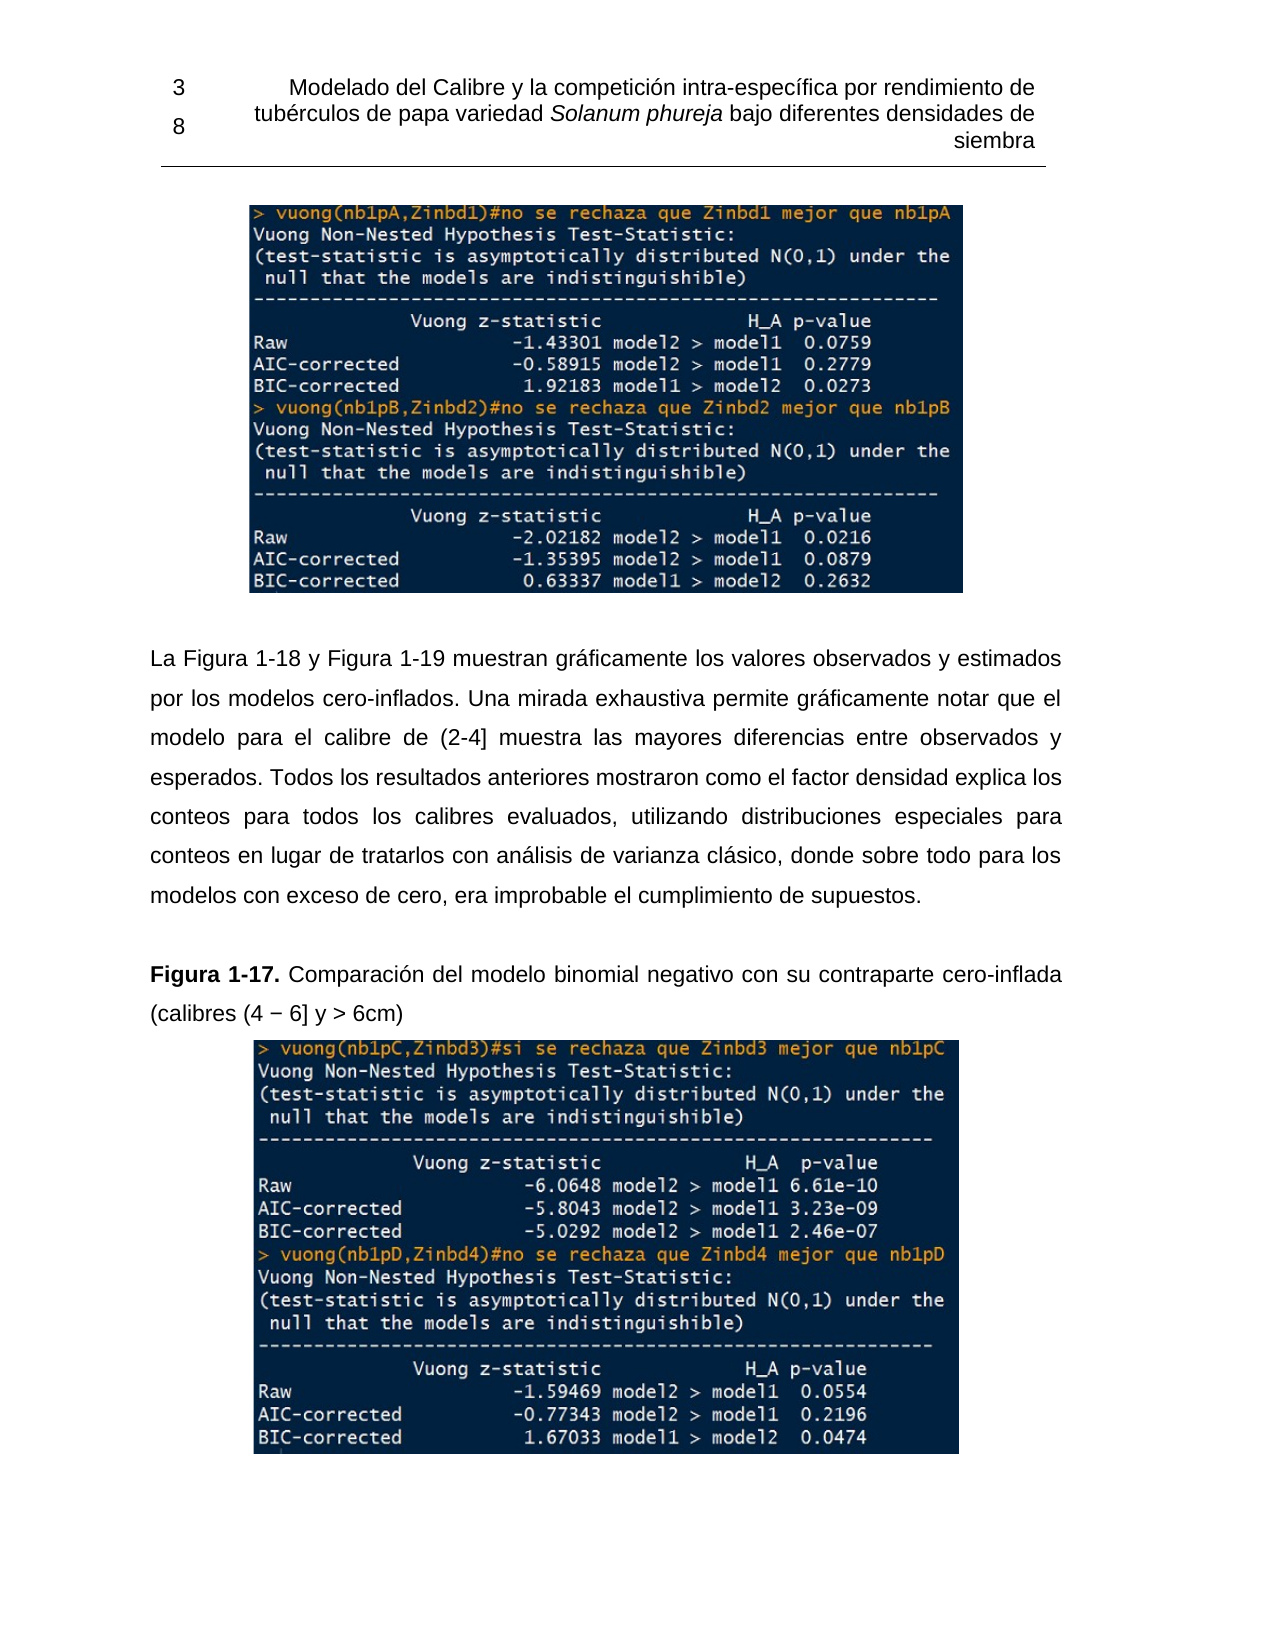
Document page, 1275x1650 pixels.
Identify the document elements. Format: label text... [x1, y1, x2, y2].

picture [253, 1040, 959, 1454]
picture [249, 205, 963, 593]
